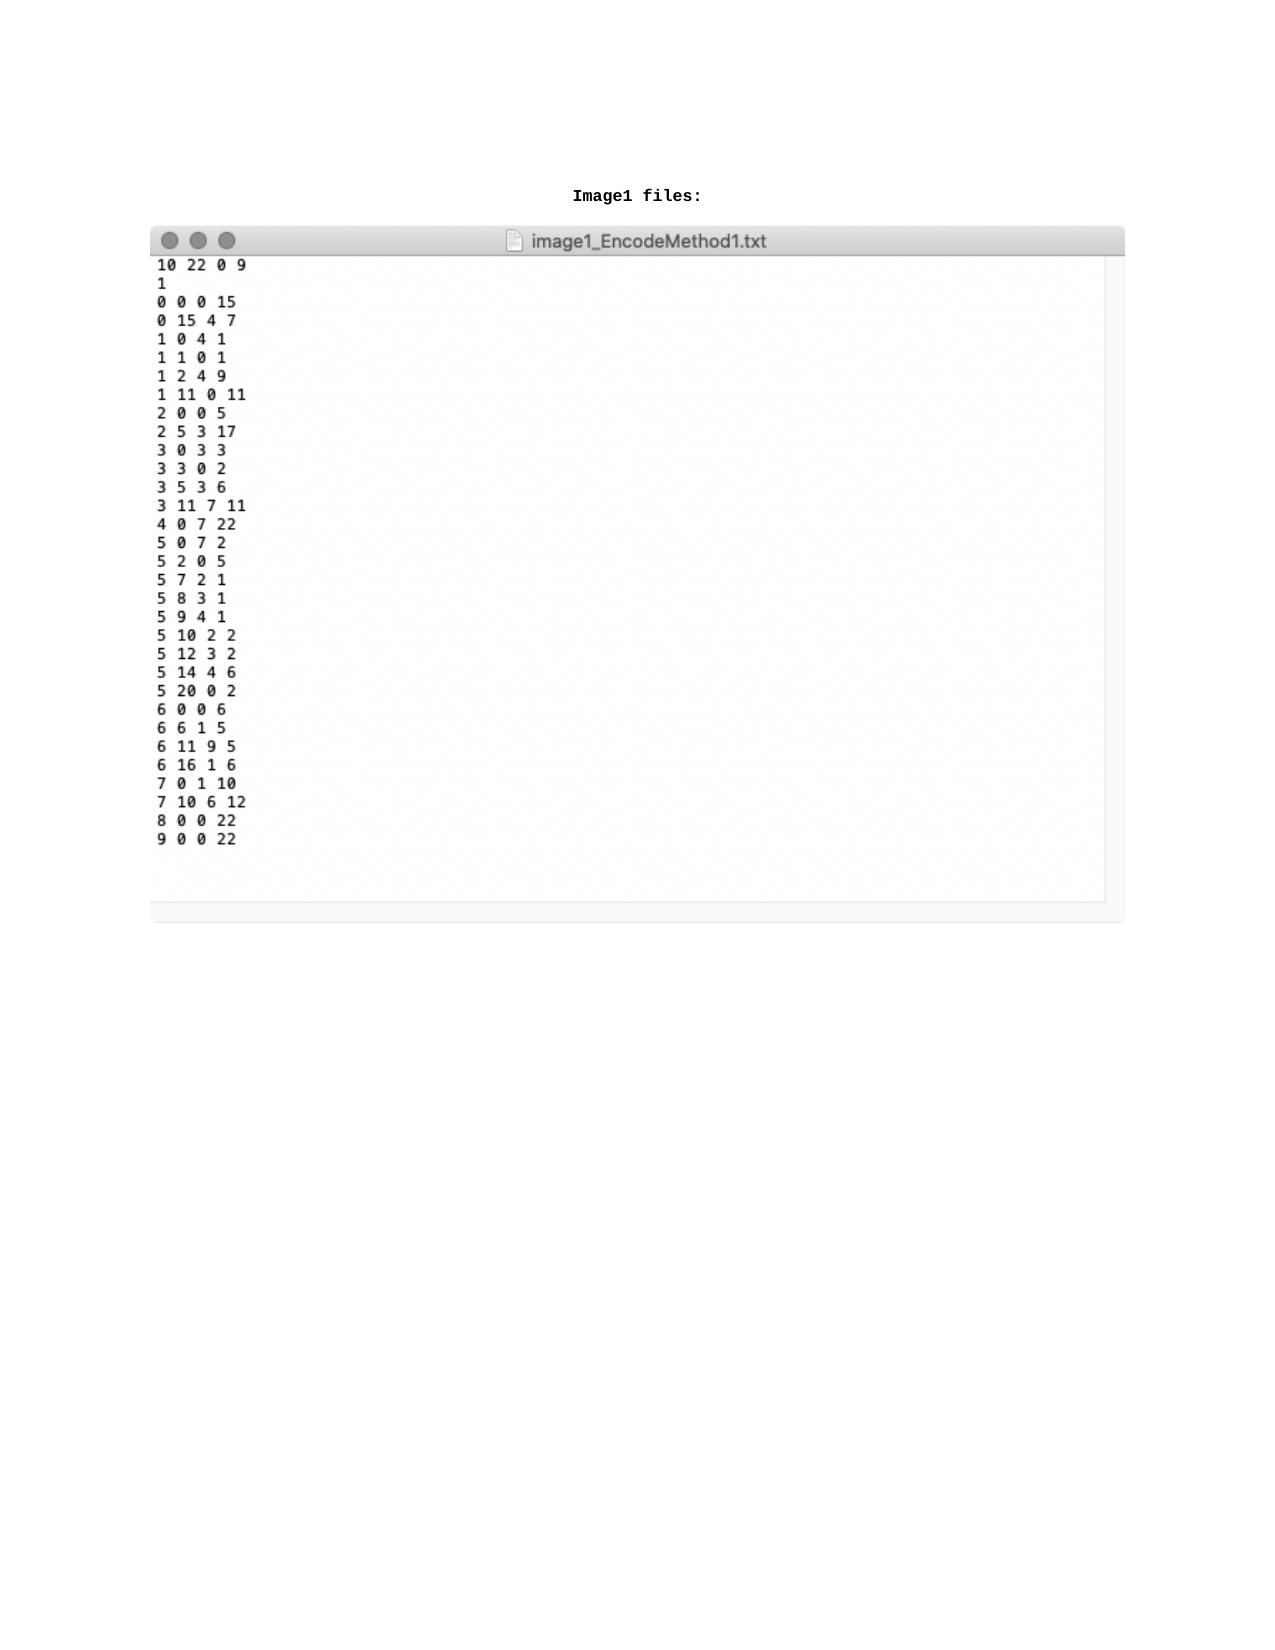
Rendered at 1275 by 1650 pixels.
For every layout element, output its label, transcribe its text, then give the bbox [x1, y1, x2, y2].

picture [150, 225, 1125, 923]
text Image1 files: [150, 188, 1125, 207]
